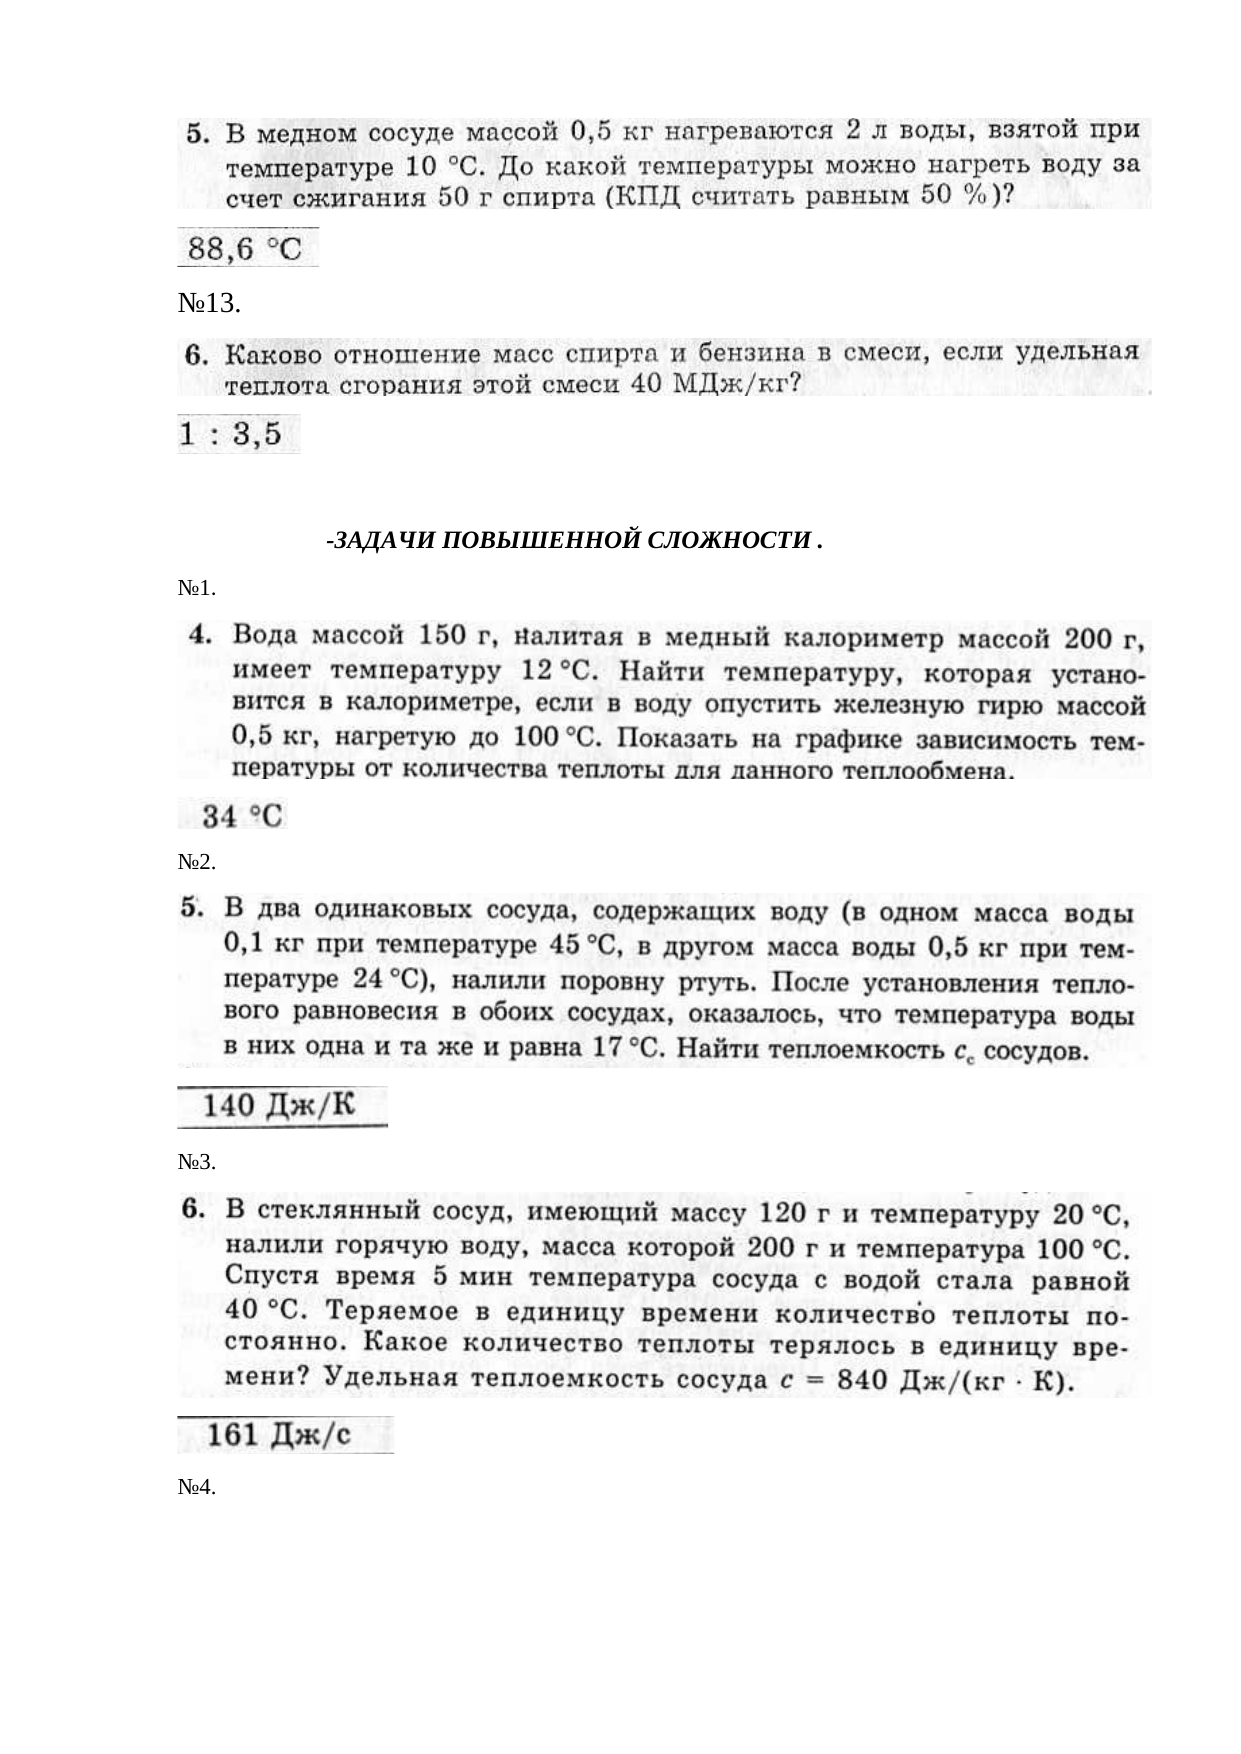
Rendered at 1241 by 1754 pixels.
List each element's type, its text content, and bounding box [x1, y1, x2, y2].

text №3. [177, 1148, 1152, 1174]
text №4. [177, 1473, 1152, 1499]
text -ЗАДАЧИ ПОВЫШЕННОЙ СЛОЖНОСТИ . [177, 526, 1152, 554]
text №13. [177, 285, 1152, 319]
text №1. [177, 573, 1152, 601]
text №2. [177, 848, 1152, 874]
